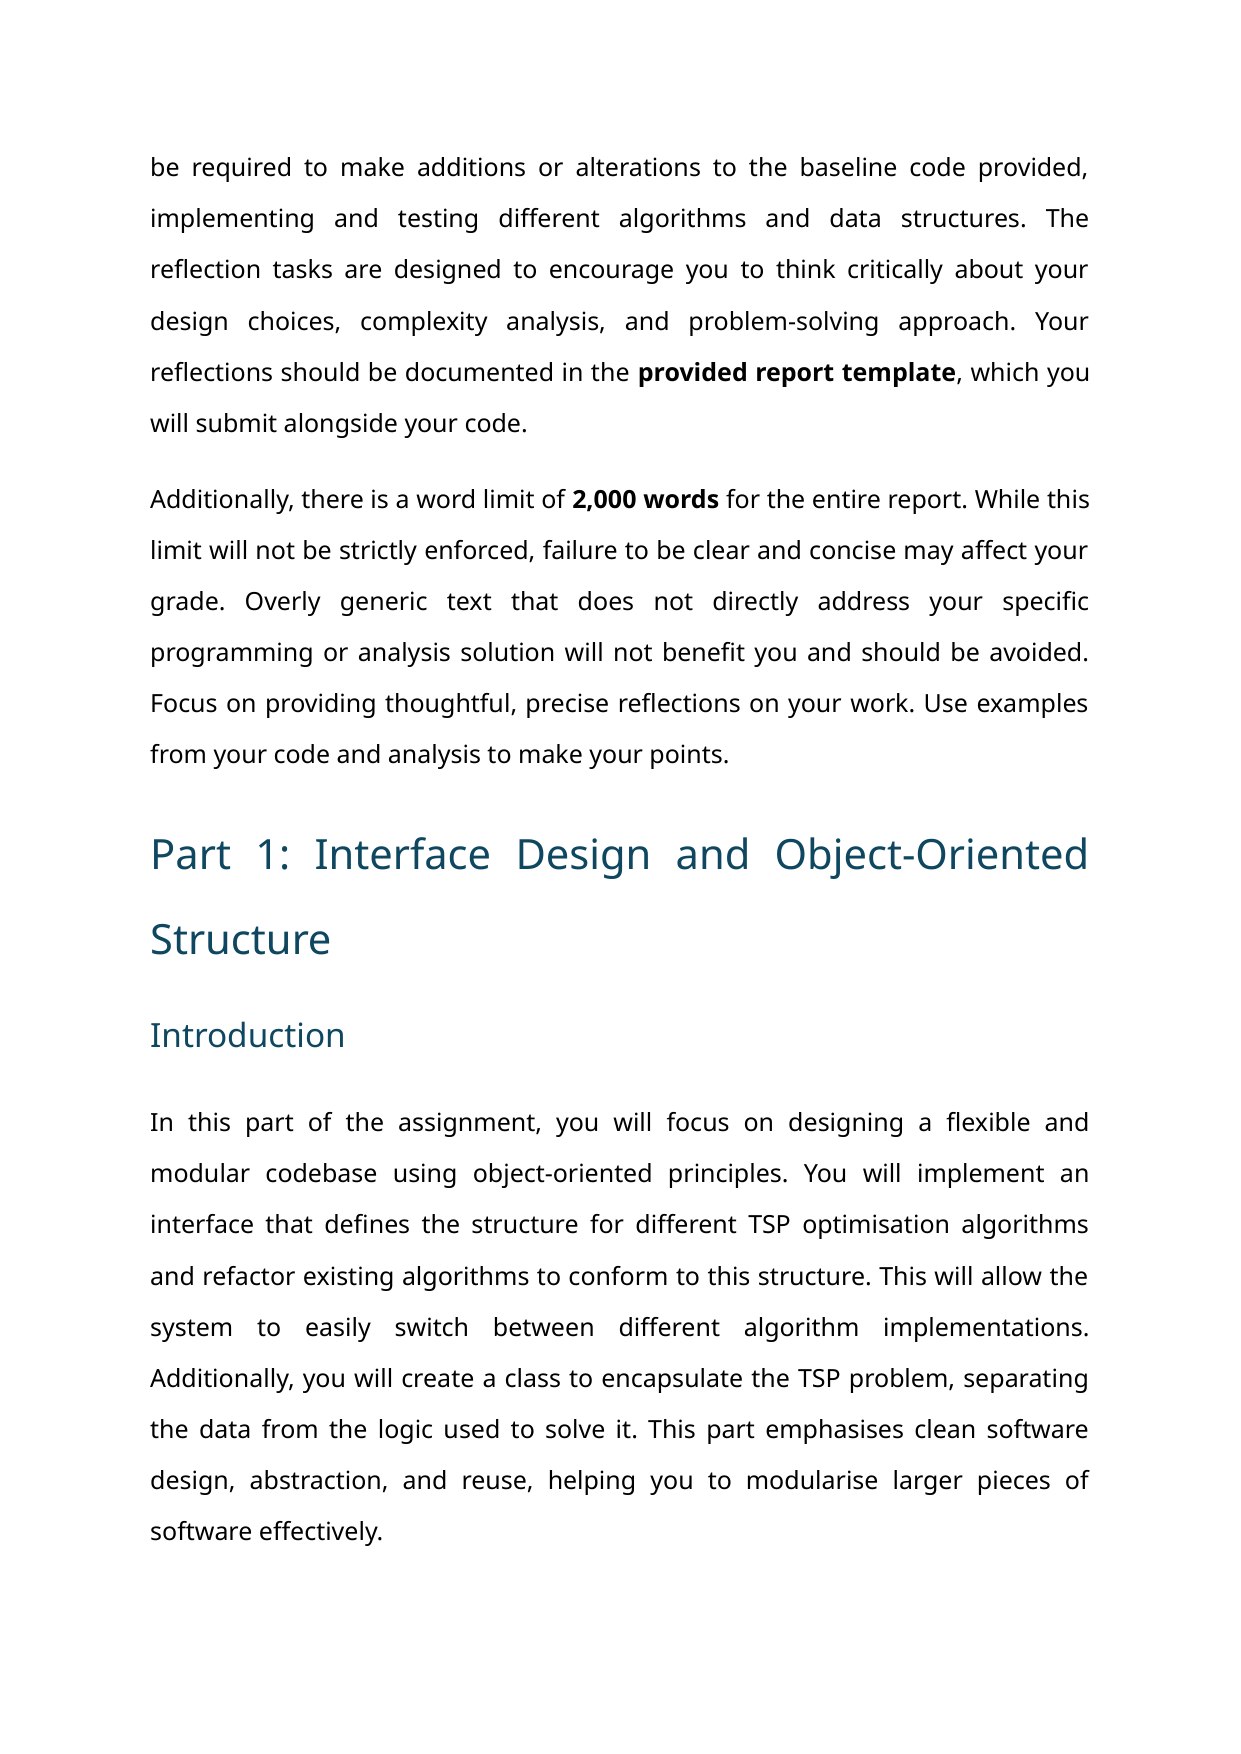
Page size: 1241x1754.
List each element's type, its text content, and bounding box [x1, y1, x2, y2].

text Additionally, there is a word limit of 2,000 words for the entire report. While this limit will not be strictly enforced, failure to be clear and concise may affect your grade. Overly generic text that does not directly address your specific programming or analysis solution will not benefit you and should be avoided. Focus on providing thoughtful, precise reflections on your work. Use examples from your code and analysis to make your points. [150, 481, 1090, 771]
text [150, 150, 1090, 439]
subtitle Introduction [150, 1012, 1090, 1057]
subtitle Part 1: Interface Design and Object-Oriented Structure [150, 825, 1090, 967]
text In this part of the assignment, you will focus on designing a flexible and modular codebase using object-oriented principles. You will implement an interface that defines the structure for different TSP optimisation algorithms and refactor existing algorithms to conform to this structure. This will allow the system to easily switch between different algorithm implementations. Additionally, you will create a class to encapsulate the TSP problem, separating the data from the logic used to solve it. This part emphasises clean software design, abstraction, and reuse, helping you to modularise larger pieces of software effectively. [150, 1105, 1090, 1547]
